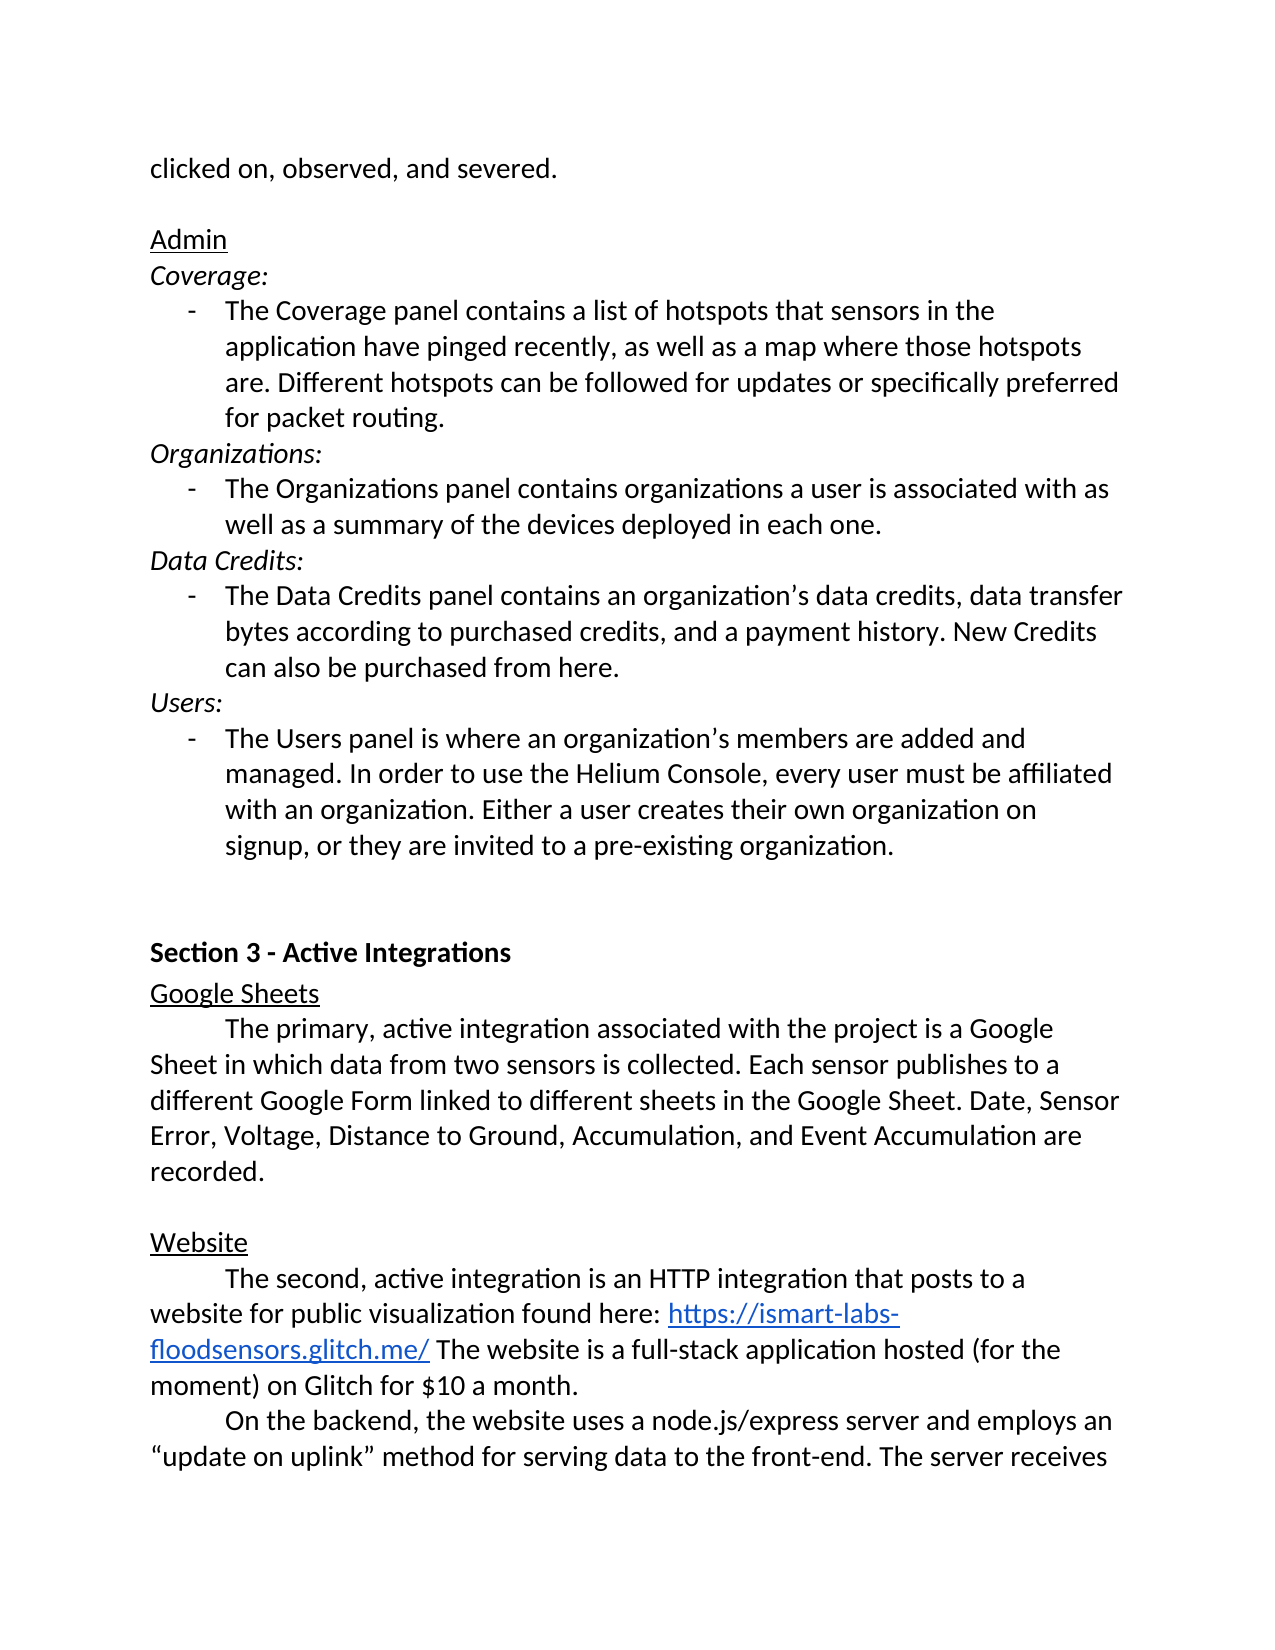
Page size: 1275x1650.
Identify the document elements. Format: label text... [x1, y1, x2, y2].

text Users: [150, 684, 1125, 720]
list The Organizations panel contains organizations a user is associated with as well as a summary of the devices deployed in each one. [187, 471, 1125, 542]
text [150, 1402, 1125, 1473]
text Google Sheets [150, 975, 1125, 1010]
text Website [150, 1224, 1125, 1260]
list The Coverage panel contains a list of hotspots that sensors in the application have pinged recently, as well as a map where those hotspots are. Different hotspots can be followed for updates or specifically preferred for packet routing. [187, 292, 1125, 435]
text The primary, active integration associated with the project is a Google Sheet in which data from two sensors is collected. Each sensor publishes to a different Google Form linked to different sheets in the Google Sheet. Date, Sensor Error, Voltage, Distance to Ground, Accumulation, and Event Accumulation are recorded. [150, 1010, 1125, 1188]
text The second, active integration is an HTTP integration that posts to a website for public visualization found here: https://ismart-labs-floodsensors.glitch.me/ The website is a full-stack application hosted (for the moment) on Glitch for $10 a month. [150, 1260, 1125, 1402]
list The Users panel is where an organization’s members are added and managed. In order to use the Helium Console, every user must be affiliated with an organization. Either a user creates their own organization on signup, or they are invited to a pre-existing organization. [187, 720, 1125, 862]
list The Data Credits panel contains an organization’s data credits, data transfer bytes according to purchased credits, and a payment history. New Credits can also be purchased from here. [187, 577, 1125, 684]
text Coverage: [150, 257, 1125, 292]
text Section 3 - Active Integrations [150, 934, 1125, 969]
text Organizations: [150, 435, 1125, 471]
text Admin [150, 221, 1125, 257]
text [150, 150, 1125, 186]
text Data Credits: [150, 542, 1125, 577]
